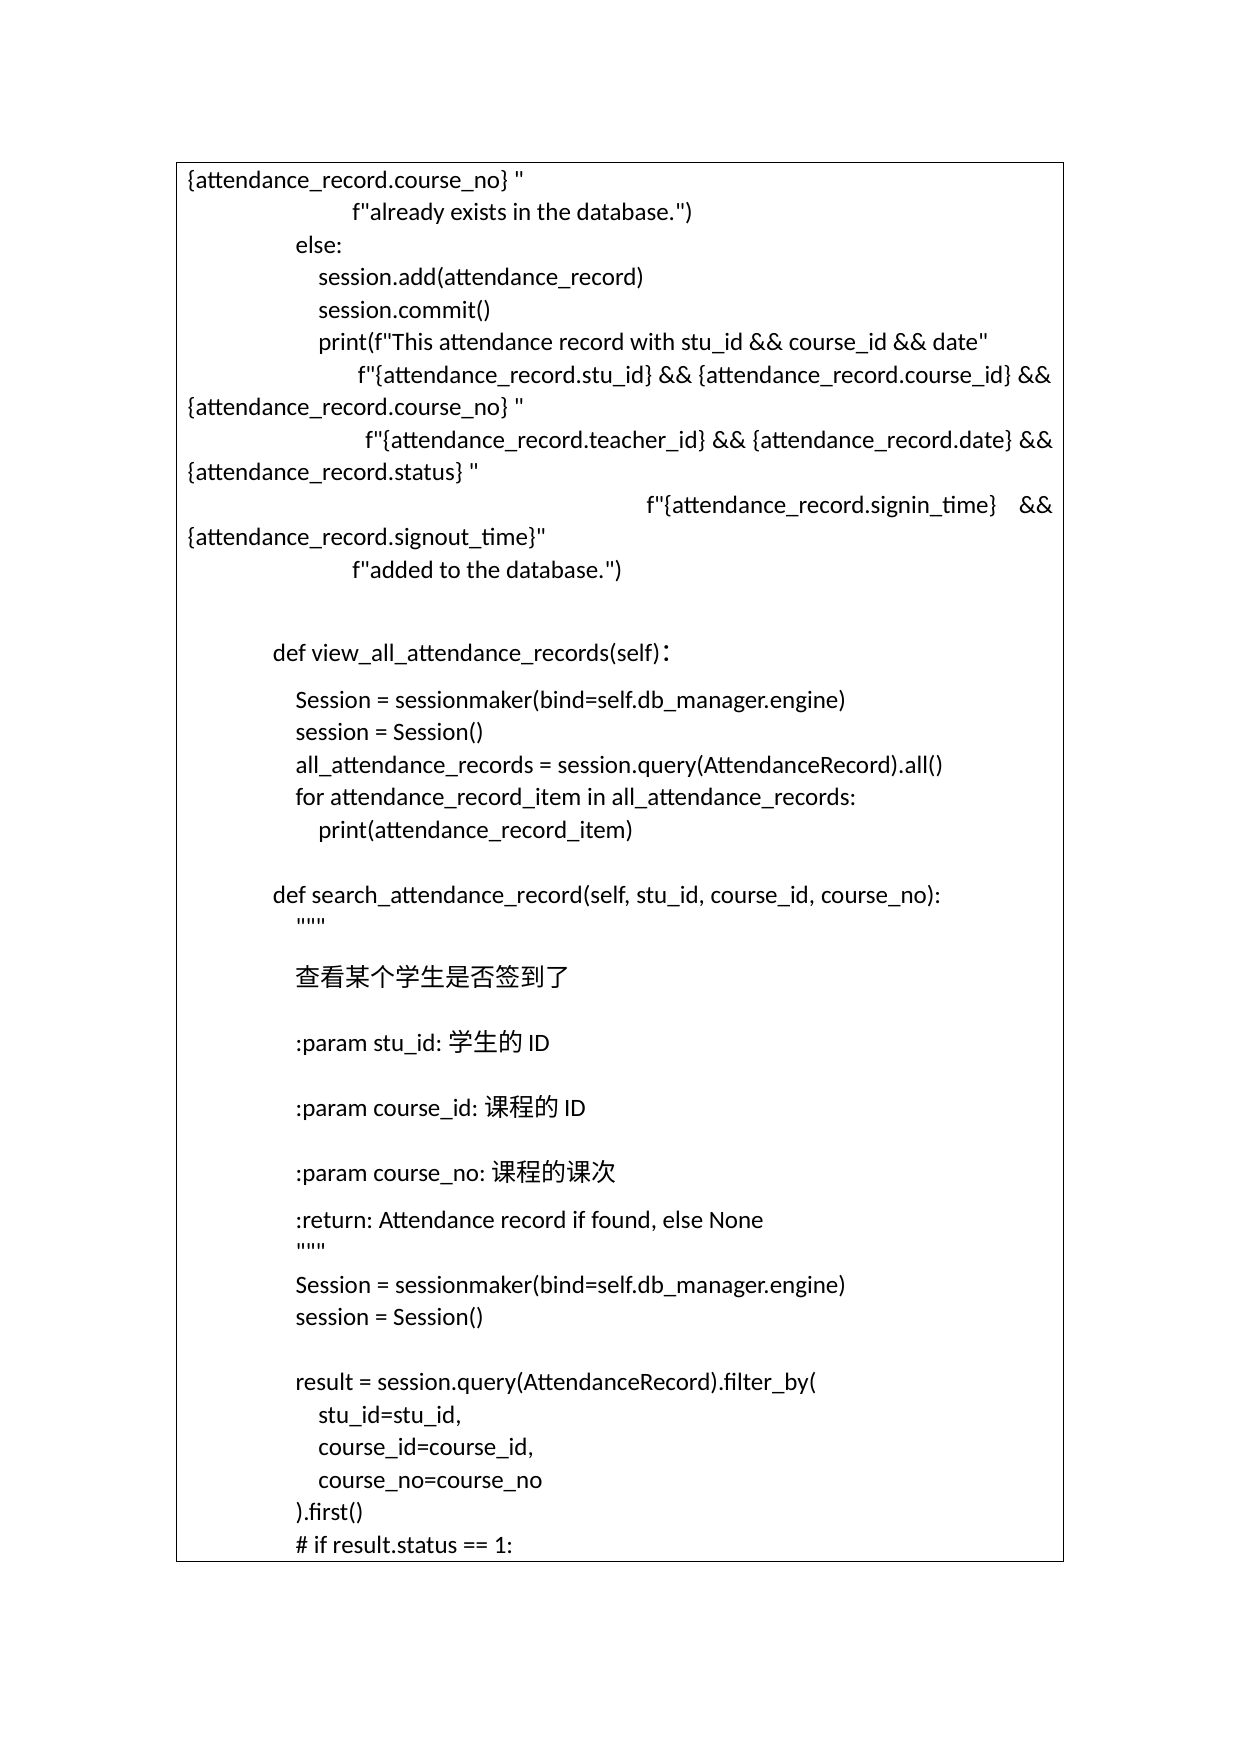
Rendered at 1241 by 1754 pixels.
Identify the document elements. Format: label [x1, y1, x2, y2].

table_header [177, 163, 1063, 1561]
